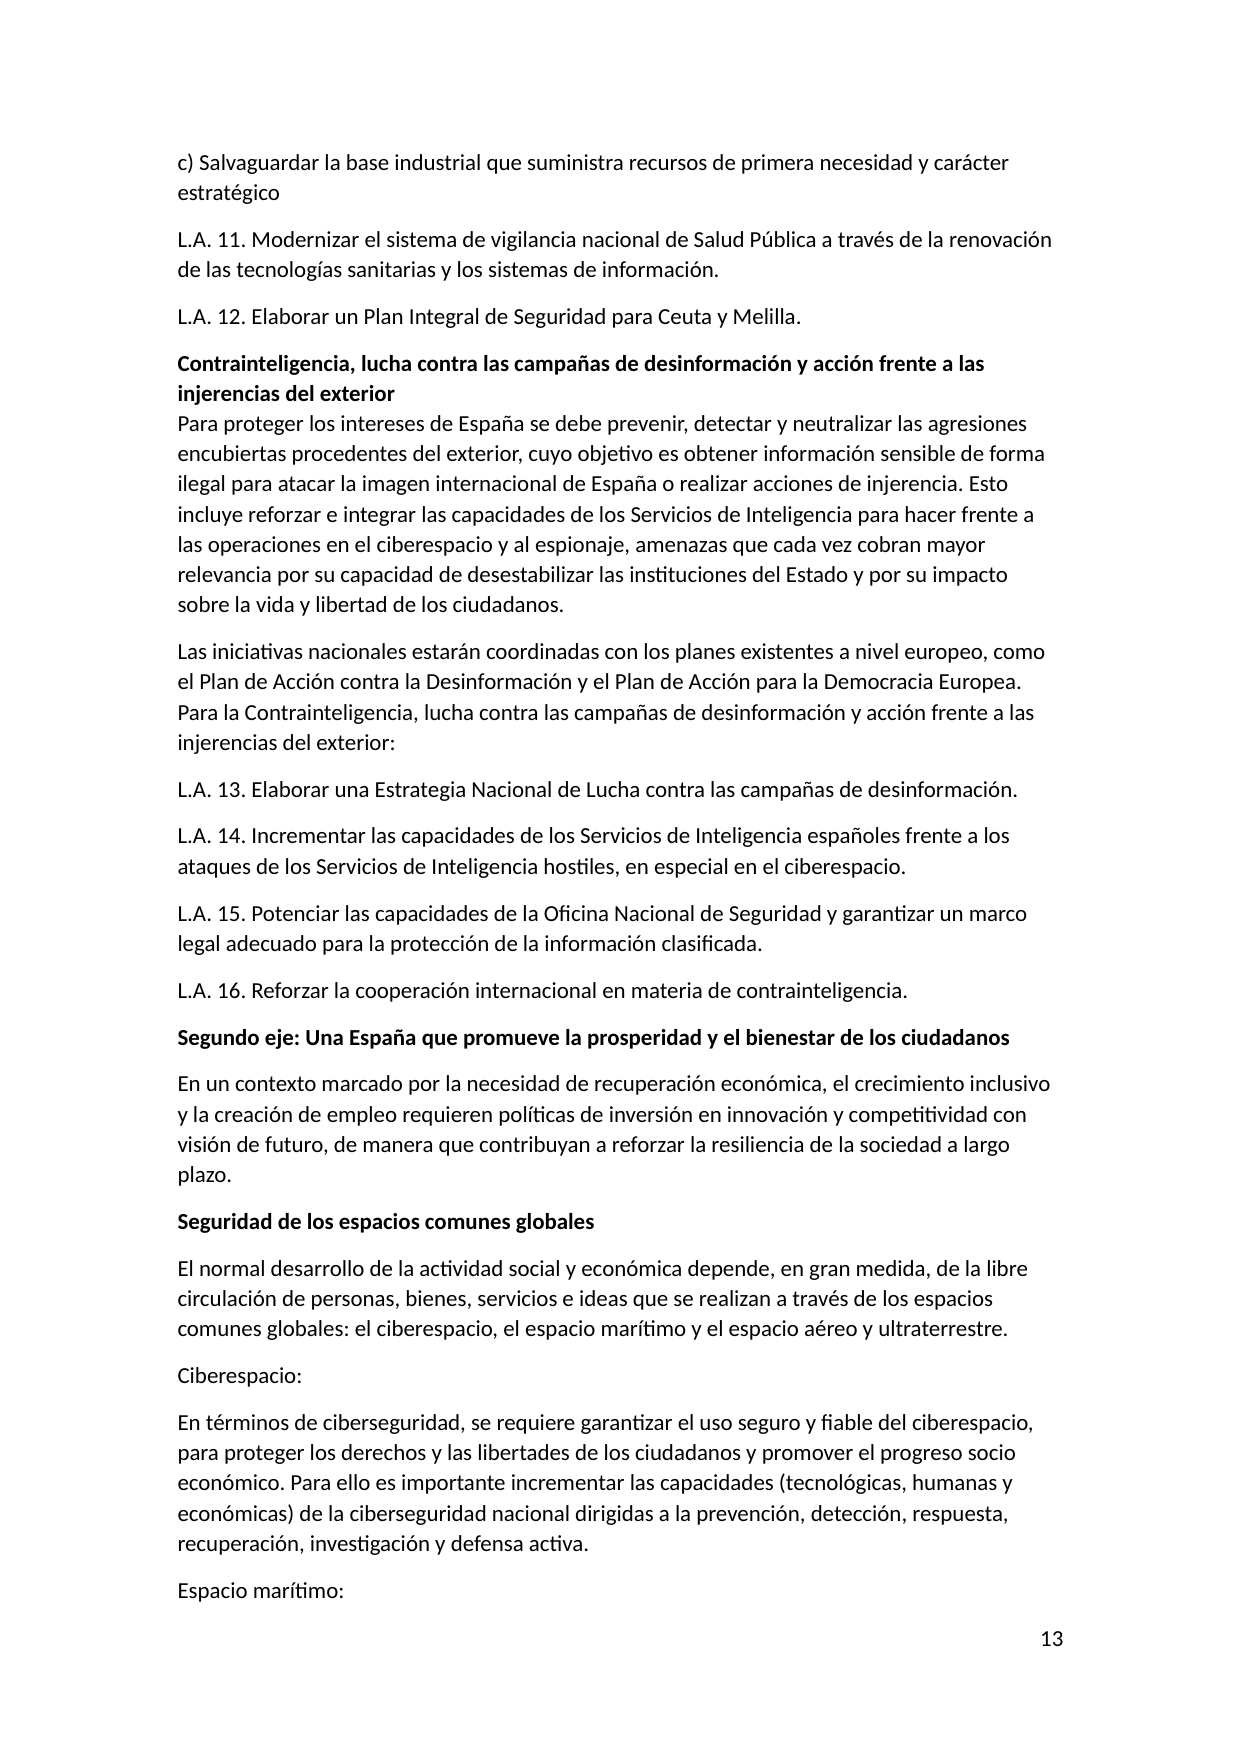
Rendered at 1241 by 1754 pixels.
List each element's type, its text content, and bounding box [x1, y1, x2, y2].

text Segundo eje: Una España que promueve la prosperidad y el bienestar de los ciudadanos [177, 1023, 1063, 1051]
text Ciberespacio: [177, 1361, 1063, 1389]
text En términos de ciberseguridad, se requiere garantizar el uso seguro y fiable del ciberespacio, para proteger los derechos y las libertades de los ciudadanos y promover el progreso socio económico. Para ello es importante incrementar las capacidades (tecnológicas, humanas y económicas) de la ciberseguridad nacional dirigidas a la prevención, detección, respuesta, recuperación, investigación y defensa activa. [177, 1408, 1063, 1557]
text L.A. 14. Incrementar las capacidades de los Servicios de Inteligencia españoles frente a los ataques de los Servicios de Inteligencia hostiles, en especial en el ciberespacio. [177, 822, 1063, 880]
text Seguridad de los espacios comunes globales [177, 1207, 1063, 1235]
text Contrainteligencia, lucha contra las campañas de desinformación y acción frente a las injerencias del exterior Para proteger los intereses de España se debe prevenir, detectar y neutralizar las agresiones encubiertas procedentes del exterior, cuyo objetivo es obtener información sensible de forma ilegal para atacar la imagen internacional de España o realizar acciones de injerencia. Esto incluye reforzar e integrar las capacidades de los Servicios de Inteligencia para hacer frente a las operaciones en el ciberespacio y al espionaje, amenazas que cada vez cobran mayor relevancia por su capacidad de desestabilizar las instituciones del Estado y por su impacto sobre la vida y libertad de los ciudadanos. [177, 349, 1063, 618]
text En un contexto marcado por la necesidad de recuperación económica, el crecimiento inclusivo y la creación de empleo requieren políticas de inversión en innovación y competitividad con visión de futuro, de manera que contribuyan a reforzar la resiliencia de la sociedad a largo plazo. [177, 1069, 1063, 1188]
text Las iniciativas nacionales estarán coordinadas con los planes existentes a nivel europeo, como el Plan de Acción contra la Desinformación y el Plan de Acción para la Democracia Europea. Para la Contrainteligencia, lucha contra las campañas de desinformación y acción frente a las injerencias del exterior: [177, 637, 1063, 756]
text L.A. 11. Modernizar el sistema de vigilancia nacional de Salud Pública a través de la renovación de las tecnologías sanitarias y los sistemas de información. [177, 225, 1063, 283]
text L.A. 16. Reforzar la cooperación internacional en materia de contrainteligencia. [177, 976, 1063, 1004]
text c) Salvaguardar la base industrial que suministra recursos de primera necesidad y carácter estratégico [177, 148, 1063, 206]
text L.A. 15. Potenciar las capacidades de la Oficina Nacional de Seguridad y garantizar un marco legal adecuado para la protección de la información clasificada. [177, 899, 1063, 957]
text L.A. 12. Elaborar un Plan Integral de Seguridad para Ceuta y Melilla. [177, 302, 1063, 330]
text L.A. 13. Elaborar una Estrategia Nacional de Lucha contra las campañas de desinformación. [177, 775, 1063, 803]
text Espacio marítimo: [177, 1576, 1063, 1604]
text El normal desarrollo de la actividad social y económica depende, en gran medida, de la libre circulación de personas, bienes, servicios e ideas que se realizan a través de los espacios comunes globales: el ciberespacio, el espacio marítimo y el espacio aéreo y ultraterrestre. [177, 1254, 1063, 1342]
